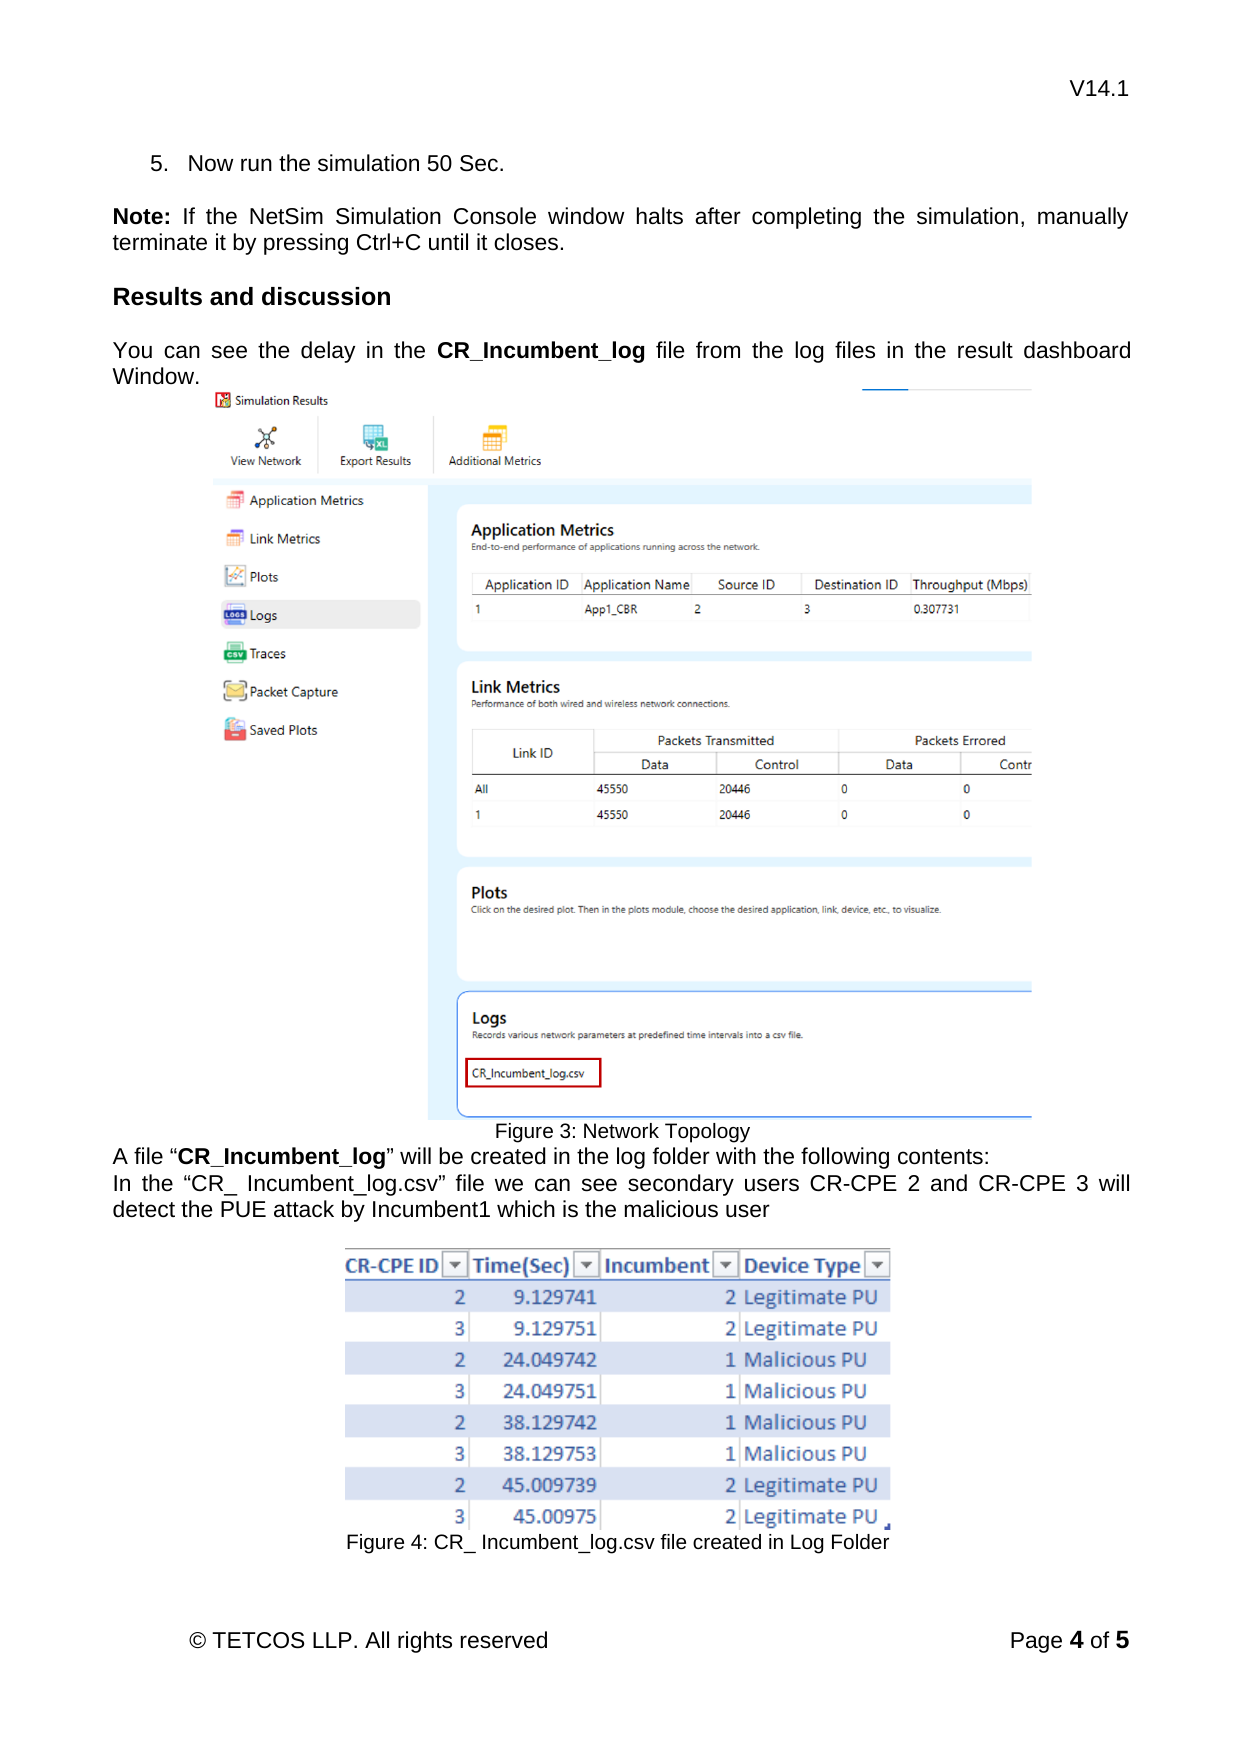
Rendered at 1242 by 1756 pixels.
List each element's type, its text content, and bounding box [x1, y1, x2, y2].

text Figure 4: CR_ Incumbent_log.csv file created in Log Folder [112, 1530, 1123, 1554]
text A file “CR_Incumbent_log” will be created in the log folder with the following contents: [112, 1143, 1132, 1169]
text Note: If the NetSim Simulation Console window halts after completing the simulation, manually terminate it by pressing Ctrl+C until it closes. [112, 203, 1129, 255]
text Figure 3: Network Topology [112, 1119, 1132, 1143]
picture [213, 389, 1032, 1120]
picture [345, 1248, 891, 1530]
list Now run the simulation 50 Sec. [150, 150, 1132, 176]
text You can see the delay in the CR_Incumbent_log file from the log files in the result dashboard Window. [112, 337, 1132, 389]
text Results and discussion [112, 282, 1129, 311]
text In the “CR_ Incumbent_log.csv” file we can see secondary users CR-CPE 2 and CR-CPE 3 will detect the PUE attack by Incumbent1 which is the malicious user [112, 1169, 1132, 1222]
